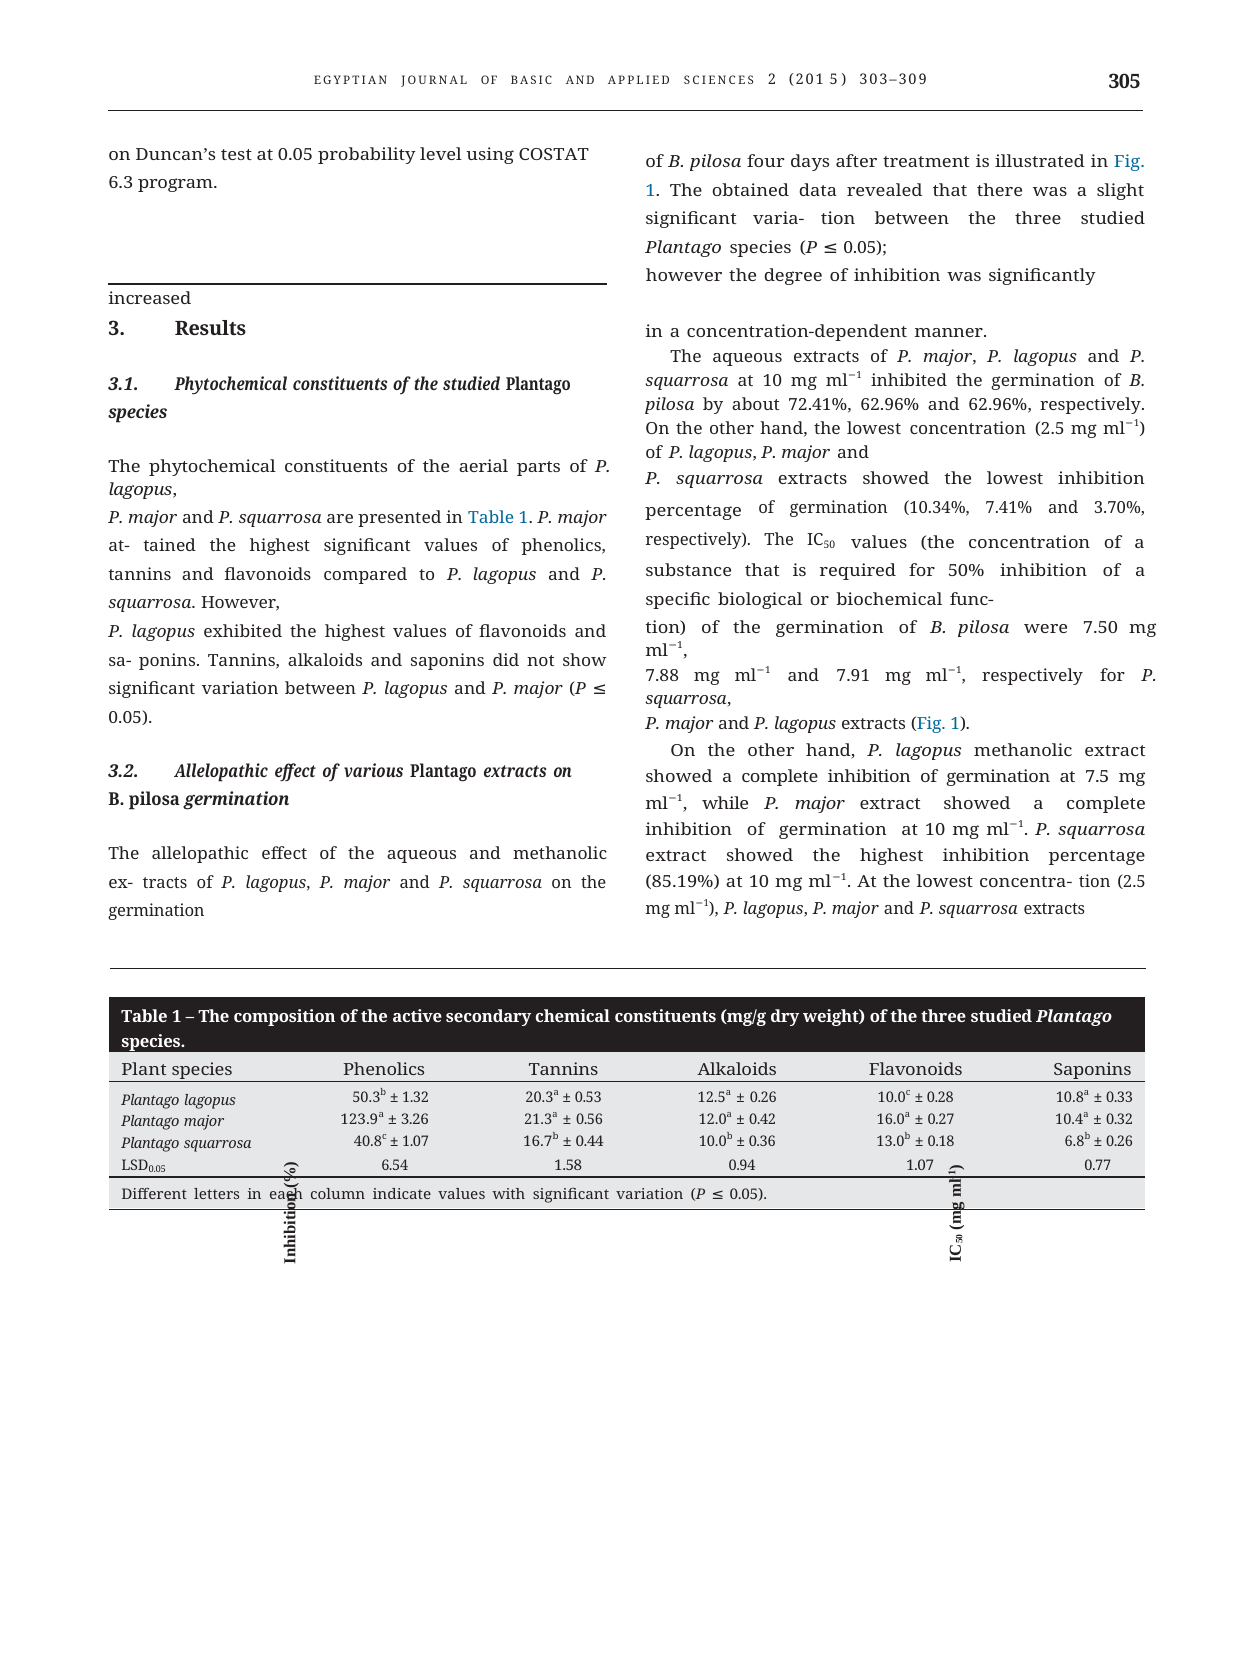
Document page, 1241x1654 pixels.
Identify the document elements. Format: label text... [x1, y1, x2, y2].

table_cell 6.54 [295, 1153, 477, 1176]
table_cell 1.58 [477, 1153, 650, 1176]
text On the other hand, P. lagopus methanolic extract showed a complete inhibition of germination at 7.5 mg ml−1, while P. major extract showed a complete inhibition of germination at 10 mg ml−1. P. squarrosa extract showed the highest inhibition percentage (85.19%) at 10 mg ml−1. At the lowest concentra- tion (2.5 mg ml−1), P. lagopus, P. major and P. squarrosa extracts [645, 739, 1146, 919]
subtitle Phytochemical constituents of the studied Plantago [108, 371, 611, 395]
table_cell 40.8c ± 1.07 [295, 1131, 477, 1153]
table_cell Tannins [477, 1052, 650, 1081]
table_cell 21.3a ± 0.56 [477, 1109, 650, 1131]
text P. major and P. squarrosa are presented in Table 1. P. major at- tained the highest significant values of phenolics, tannins and flavonoids compared to P. lagopus and P. squarrosa. However, [108, 505, 607, 614]
table_cell Plantago squarrosa [109, 1131, 295, 1153]
table_cell Flavonoids [824, 1052, 1007, 1081]
text tion) of the germination of B. pilosa were 7.50 mg ml−1, [645, 616, 1157, 661]
text 7.88 mg ml−1 and 7.91 mg ml−1, respectively for P. squarrosa, [645, 663, 1157, 709]
table_cell 16.7b ± 0.44 [477, 1131, 650, 1153]
subtitle Results [108, 314, 611, 341]
table_cell Plantago major [109, 1109, 295, 1131]
table_cell 10.8a ± 0.33 [1007, 1082, 1145, 1109]
text P. lagopus exhibited the highest values of flavonoids and sa- ponins. Tannins, alkaloids and saponins did not show significant variation between P. lagopus and P. major (P ≤ 0.05). [108, 619, 607, 728]
table_cell Saponins [1007, 1052, 1145, 1081]
table_cell Phenolics [295, 1052, 477, 1081]
table_cell 10.0c ± 0.28 [824, 1082, 1007, 1109]
text The phytochemical constituents of the aerial parts of P. lagopus, [108, 455, 611, 500]
table_cell LSD0.05 [109, 1153, 295, 1176]
table_cell 12.0a ± 0.42 [650, 1109, 824, 1131]
text in a concentration-dependent manner. [645, 319, 1157, 342]
table_cell Plantago lagopus [109, 1082, 295, 1109]
text The allelopathic effect of the aqueous and methanolic ex- tracts of P. lagopus, P. major and P. squarrosa on the germination [108, 842, 607, 922]
table_cell 0.77 [1007, 1153, 1145, 1176]
text The aqueous extracts of P. major, P. lagopus and P. squarrosa at 10 mg ml−1 inhibited the germination of B. pilosa by about 72.41%, 62.96% and 62.96%, respectively. On the other hand, the lowest concentration (2.5 mg ml−1) of P. lagopus, P. major and [645, 343, 1145, 463]
table_cell 0.94 [650, 1153, 824, 1176]
text B. pilosa germination [108, 786, 611, 810]
table_cell 16.0a ± 0.27 [824, 1109, 1007, 1131]
table_cell 12.5a ± 0.26 [650, 1082, 824, 1109]
subtitle Allelopathic effect of various Plantago extracts on [108, 758, 611, 782]
table_cell 50.3b ± 1.32 [295, 1082, 477, 1109]
text species [108, 399, 611, 423]
table_header Table 1 – The composition of the active secondary chemical constituents (mg/g dry weight) of the three studied Plantago species. [109, 997, 1145, 1052]
table_cell Different letters in each column indicate values with significant variation (P ≤ 0.05). [109, 1178, 1145, 1208]
table_cell 10.4a ± 0.32 [1007, 1109, 1145, 1131]
table_cell Plant species [109, 1052, 295, 1081]
table_cell 10.0b ± 0.36 [650, 1131, 824, 1153]
table_cell Alkaloids [650, 1052, 824, 1081]
table_cell 20.3a ± 0.53 [477, 1082, 650, 1109]
text on Duncan’s test at 0.05 probability level using COSTAT 6.3 program. [108, 142, 607, 194]
text however the degree of inhibition was significantly increased [108, 264, 1157, 309]
table_cell 1.07 [824, 1153, 1007, 1176]
text P. squarrosa extracts showed the lowest inhibition percentage of germination (10.34%, 7.41% and 3.70%, respectively). The IC50 values (the concentration of a substance that is required for 50% inhibition of a specific biological or biochemical func- [645, 467, 1145, 610]
table_cell 123.9a ± 3.26 [295, 1109, 477, 1131]
table_cell 6.8b ± 0.26 [1007, 1131, 1145, 1153]
text of B. pilosa four days after treatment is illustrated in Fig. 1. The obtained data revealed that there was a slight significant varia- tion between the three studied Plantago species (P ≤ 0.05); [645, 149, 1145, 258]
text P. major and P. lagopus extracts (Fig. 1). [645, 711, 1157, 734]
table_cell 13.0b ± 0.18 [824, 1131, 1007, 1153]
